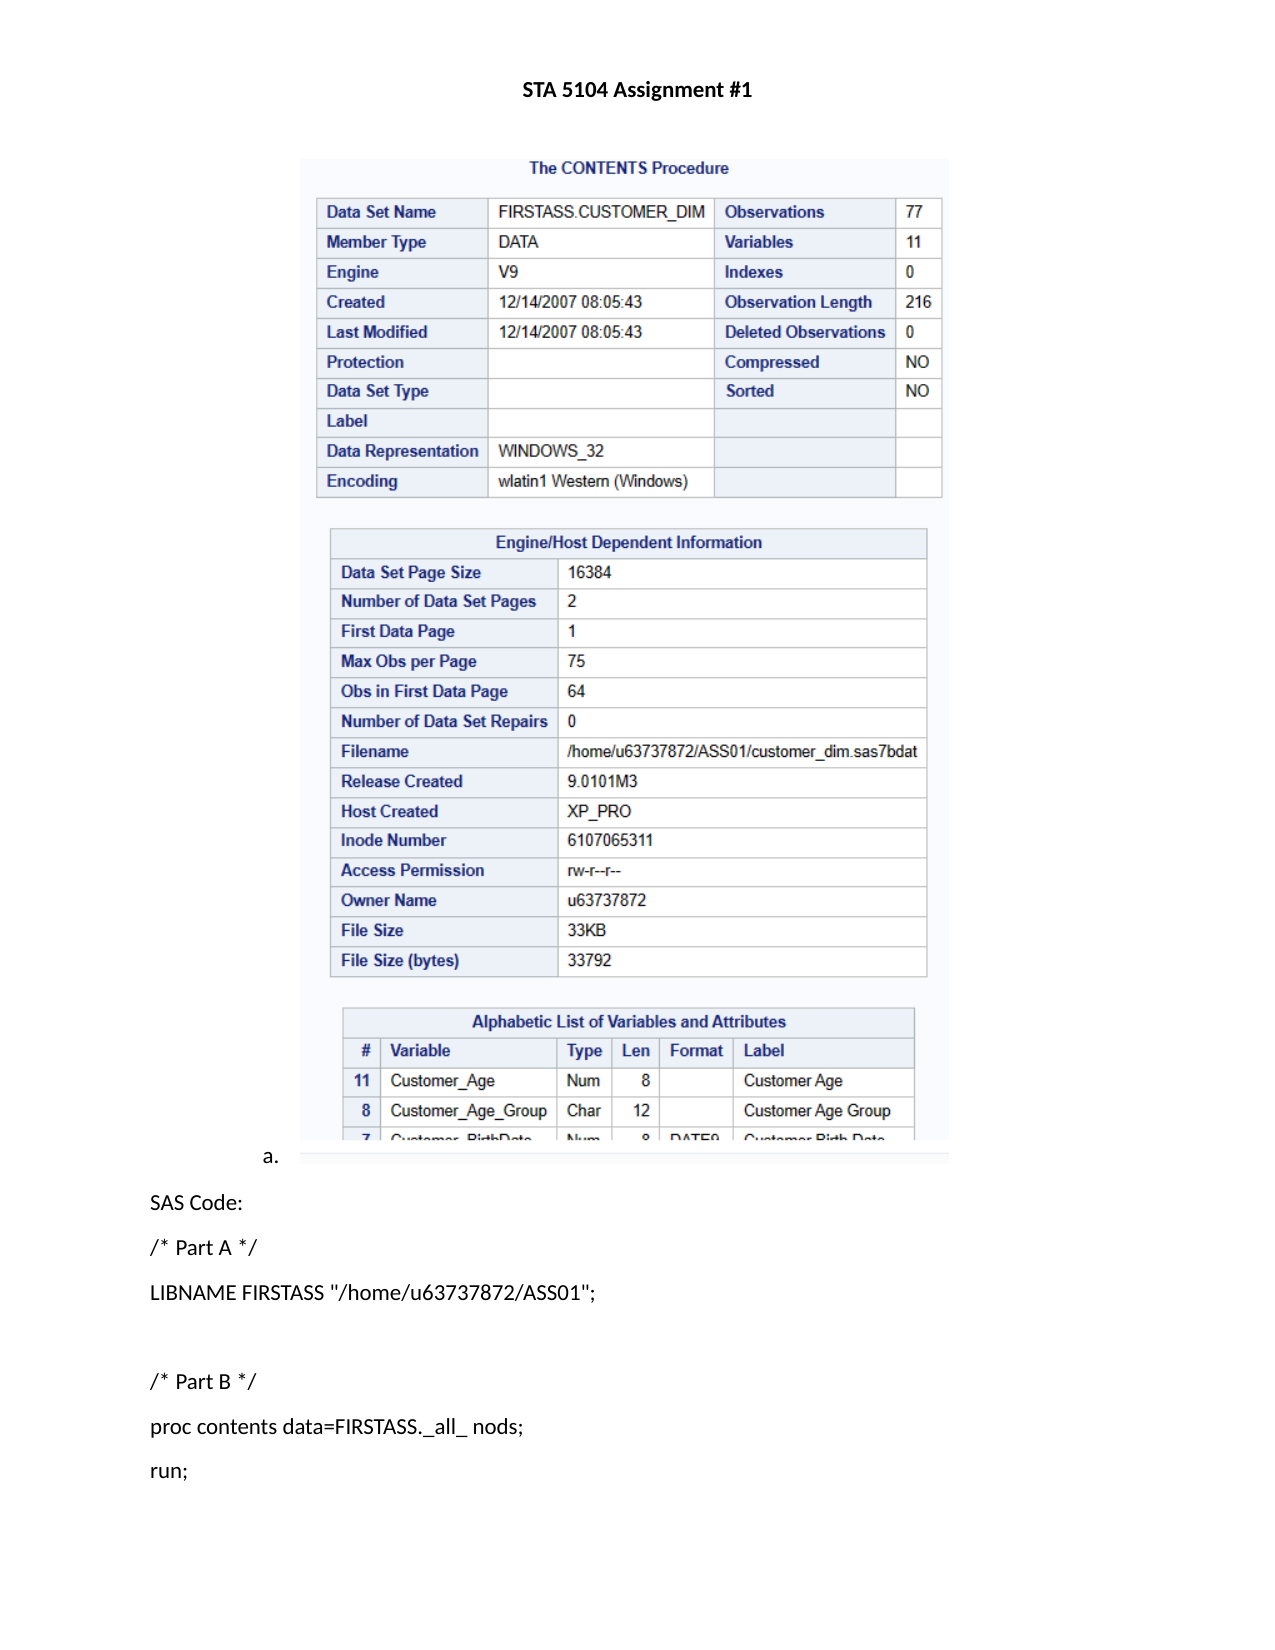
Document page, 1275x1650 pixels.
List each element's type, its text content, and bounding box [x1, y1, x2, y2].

picture [300, 150, 949, 1164]
text /* Part A */ [150, 1233, 1125, 1261]
text SAS Code: [150, 1188, 1125, 1216]
text run; [150, 1457, 1125, 1484]
text proc contents data=FIRSTASS._all_ nods; [150, 1412, 1125, 1440]
text LIBNAME FIRSTASS "/home/u63737872/ASS01"; [150, 1278, 1125, 1306]
text /* Part B */ [150, 1367, 1125, 1395]
